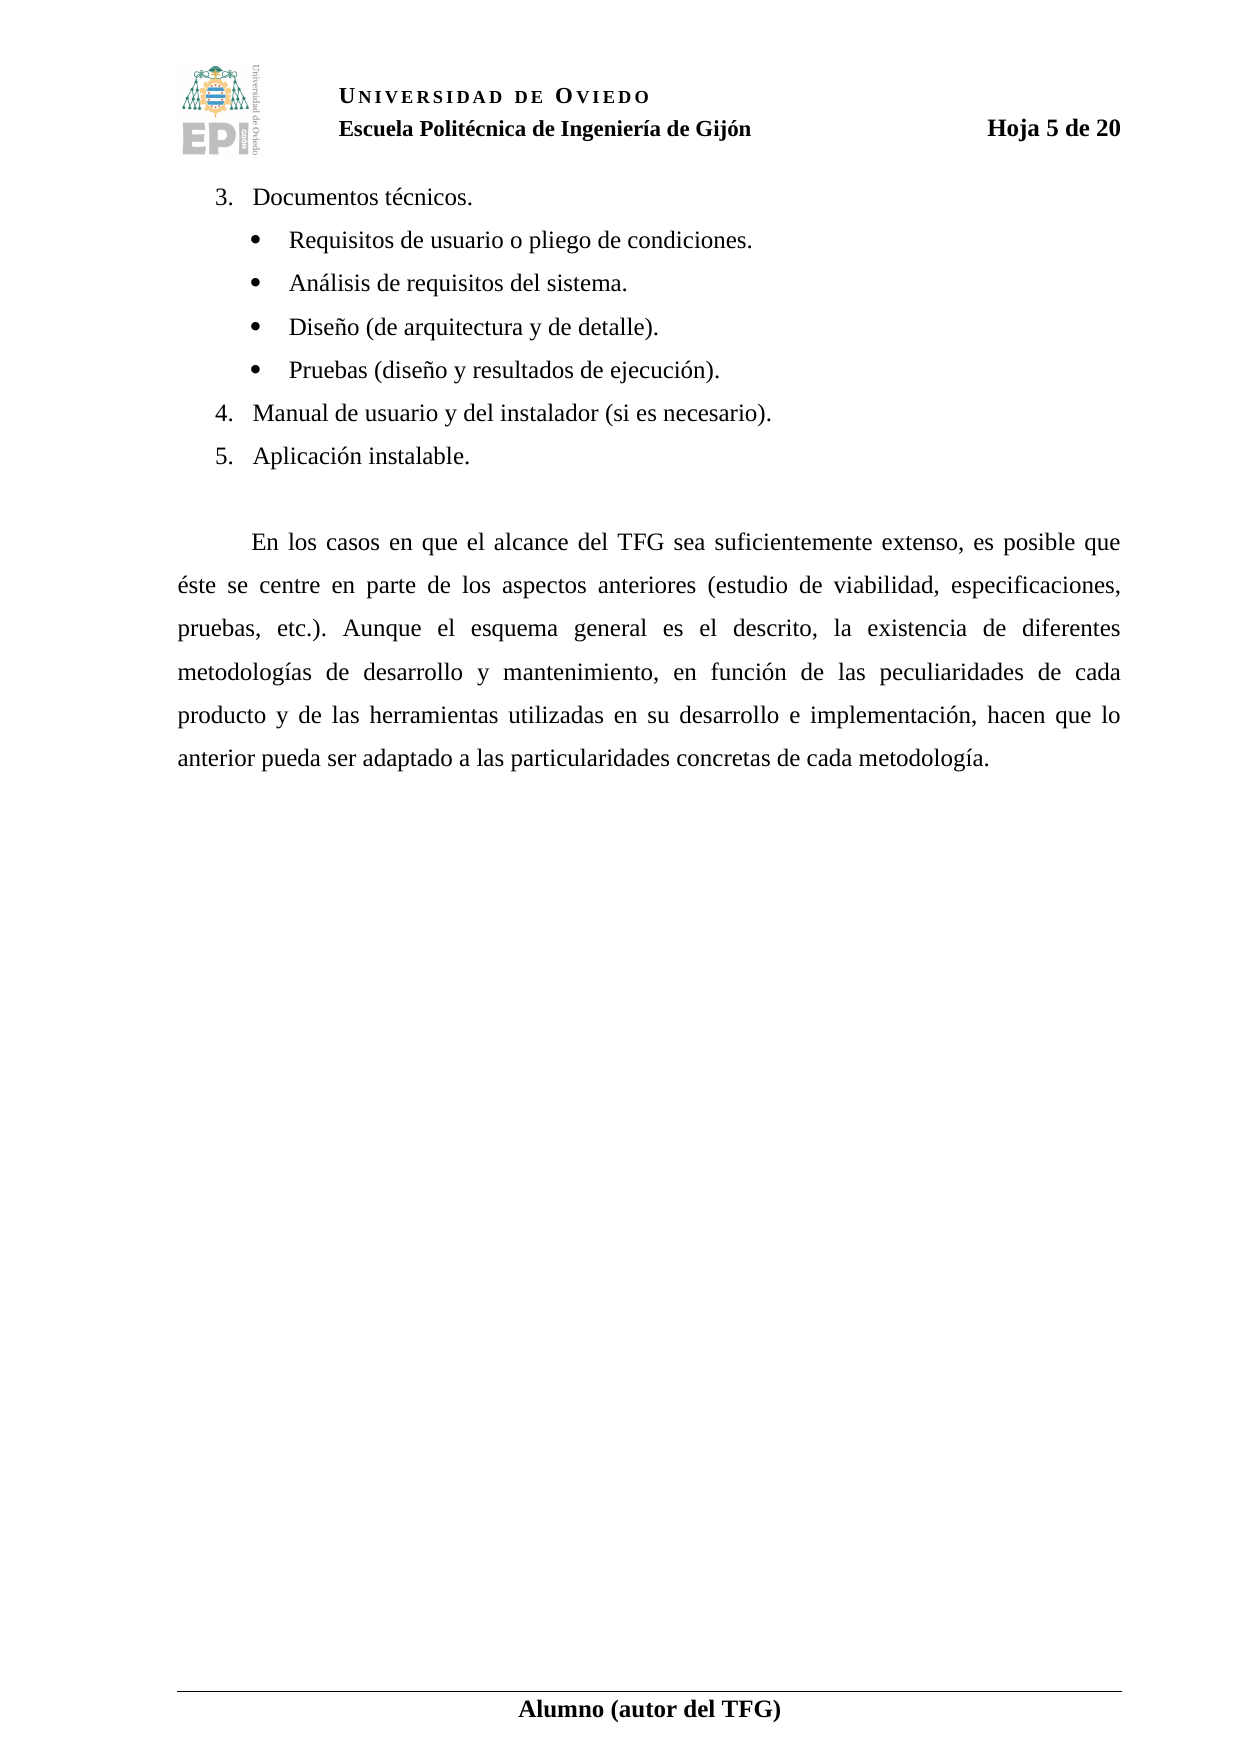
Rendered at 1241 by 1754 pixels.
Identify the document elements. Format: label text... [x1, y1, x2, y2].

list Requisitos de usuario o pliego de condiciones. [251, 225, 1122, 254]
picture [177, 62, 264, 158]
list Diseño (de arquitectura y de detalle). [251, 312, 1122, 340]
text En los casos en que el alcance del TFG sea suficientemente extenso, es posible que éste se centre en parte de los aspectos anteriores (estudio de viabilidad, especificaciones, pruebas, etc.). Aunque el esquema general es el descrito, la existencia de diferentes metodologías de desarrollo y mantenimiento, en función de las peculiaridades de cada producto y de las herramientas utilizadas en su desarrollo e implementación, hacen que lo anterior pueda ser adaptado a las particularidades concretas de cada metodología. [177, 527, 1122, 772]
list Manual de usuario y del instalador (si es necesario). [215, 398, 1122, 427]
list Aplicación instalable. [215, 441, 1122, 470]
list Documentos técnicos. [215, 182, 1122, 211]
list Análisis de requisitos del sistema. [251, 268, 1122, 297]
list Pruebas (diseño y resultados de ejecución). [251, 355, 1122, 383]
